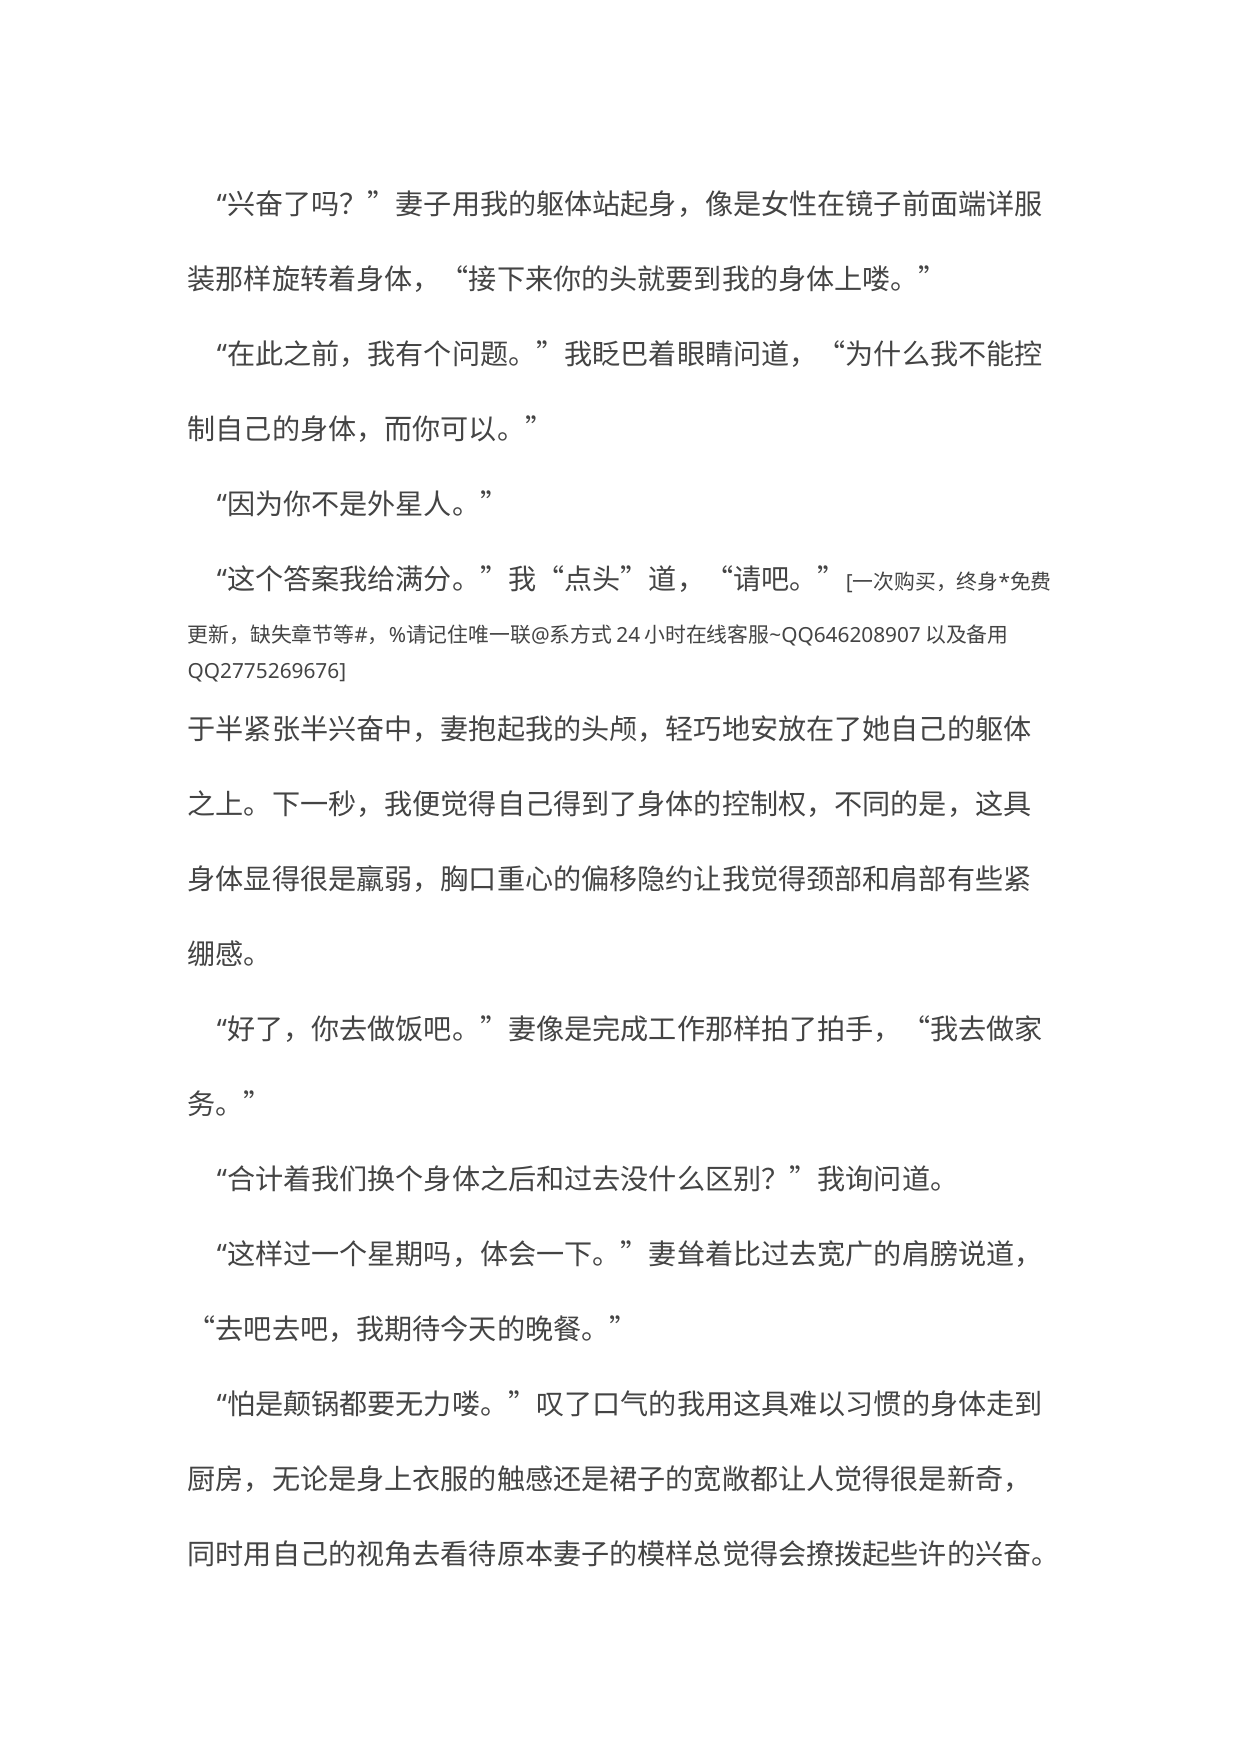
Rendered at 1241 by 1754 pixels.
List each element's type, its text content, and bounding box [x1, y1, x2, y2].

text “这样过一个星期吗，体会一下。”妻耸着比过去宽广的肩膀说道，“去吧去吧，我期待今天的晚餐。” [187, 1214, 1053, 1364]
text “因为你不是外星人。” [187, 464, 1053, 539]
text “兴奋了吗？”妻子用我的躯体站起身，像是女性在镜子前面端详服装那样旋转着身体，“接下来你的头就要到我的身体上喽。” [187, 164, 1053, 314]
text “好了，你去做饭吧。”妻像是完成工作那样拍了拍手，“我去做家务。” [187, 989, 1053, 1139]
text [187, 1364, 1053, 1589]
text “合计着我们换个身体之后和过去没什么区别？”我询问道。 [187, 1139, 1053, 1214]
text 于半紧张半兴奋中，妻抱起我的头颅，轻巧地安放在了她自己的躯体之上。下一秒，我便觉得自己得到了身体的控制权，不同的是，这具身体显得很是羸弱，胸口重心的偏移隐约让我觉得颈部和肩部有些紧绷感。 [187, 689, 1053, 989]
text “在此之前，我有个问题。”我眨巴着眼睛问道，“为什么我不能控制自己的身体，而你可以。” [187, 314, 1053, 464]
text “这个答案我给满分。”我“点头”道，“请吧。”[一次购买，终身*免费更新，缺失章节等#，%请记住唯一联@系方式24小时在线客服~QQ646208907以及备用QQ2775269676] [187, 539, 1053, 689]
